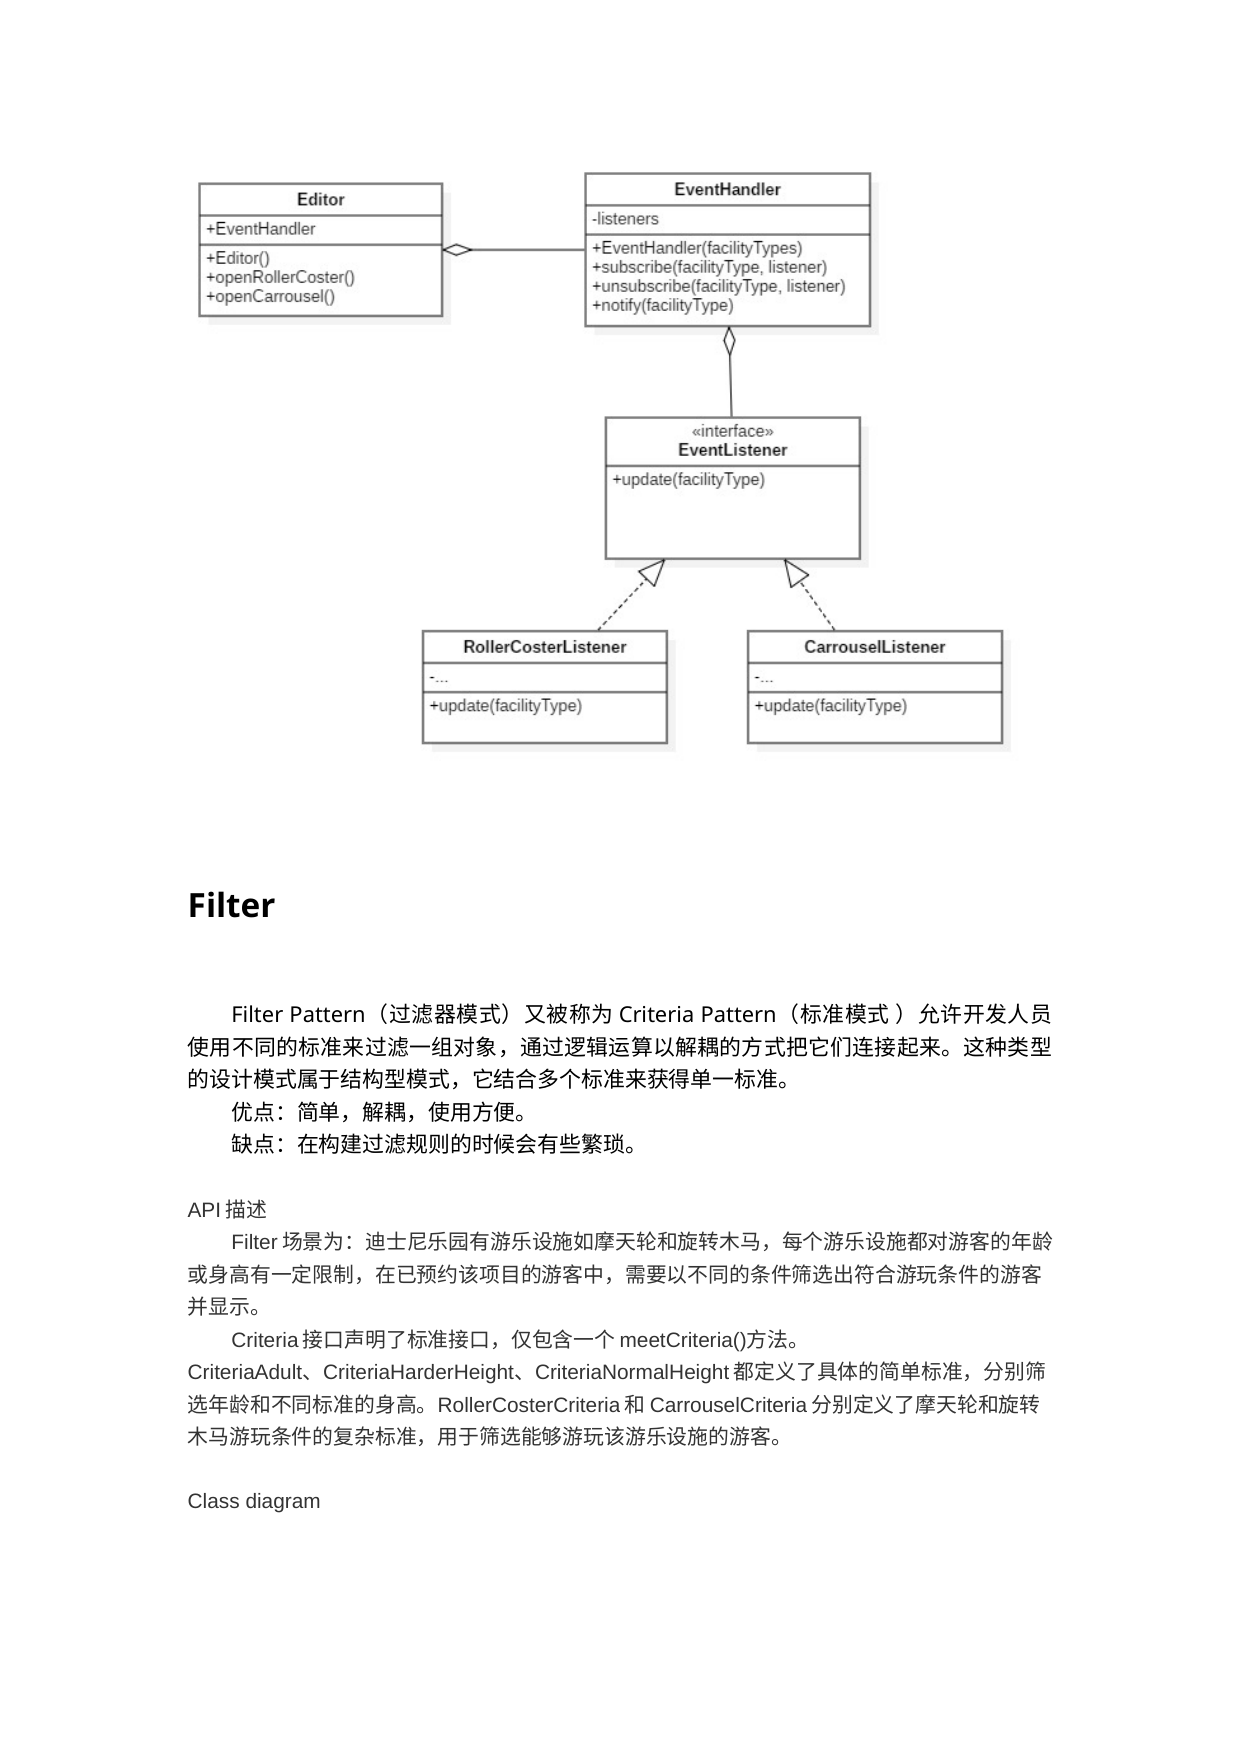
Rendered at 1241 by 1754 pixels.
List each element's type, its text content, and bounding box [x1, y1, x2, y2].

text Filter场景为：迪士尼乐园有游乐设施如摩天轮和旋转木马，每个游乐设施都对游客的年龄或身高有一定限制，在已预约该项目的游客中，需要以不同的条件筛选出符合游玩条件的游客并显示。 [187, 1224, 1053, 1322]
text 优点：简单，解耦，使用方便。 [187, 1094, 1053, 1127]
subtitle Filter [187, 872, 1053, 937]
text Filter Pattern（过滤器模式）又被称为Criteria Pattern（标准模式 ）允许开发人员使用不同的标准来过滤一组对象，通过逻辑运算以解耦的方式把它们连接起来。这种类型的设计模式属于结构型模式，它结合多个标准来获得单一标准。 [187, 997, 1053, 1094]
text API描述 [187, 1192, 1053, 1224]
text 缺点：在构建过滤规则的时候会有些繁琐。 [187, 1127, 1053, 1159]
text Criteria接口声明了标准接口，仅包含一个meetCriteria()方法。CriteriaAdult、CriteriaHarderHeight、CriteriaNormalHeight都定义了具体的简单标准，分别筛选年龄和不同标准的身高。RollerCosterCriteria和CarrouselCriteria分别定义了摩天轮和旋转木马游玩条件的复杂标准，用于筛选能够游玩该游乐设施的游客。 [187, 1322, 1053, 1452]
text Class diagram [187, 1484, 1053, 1517]
picture [187, 162, 1053, 794]
